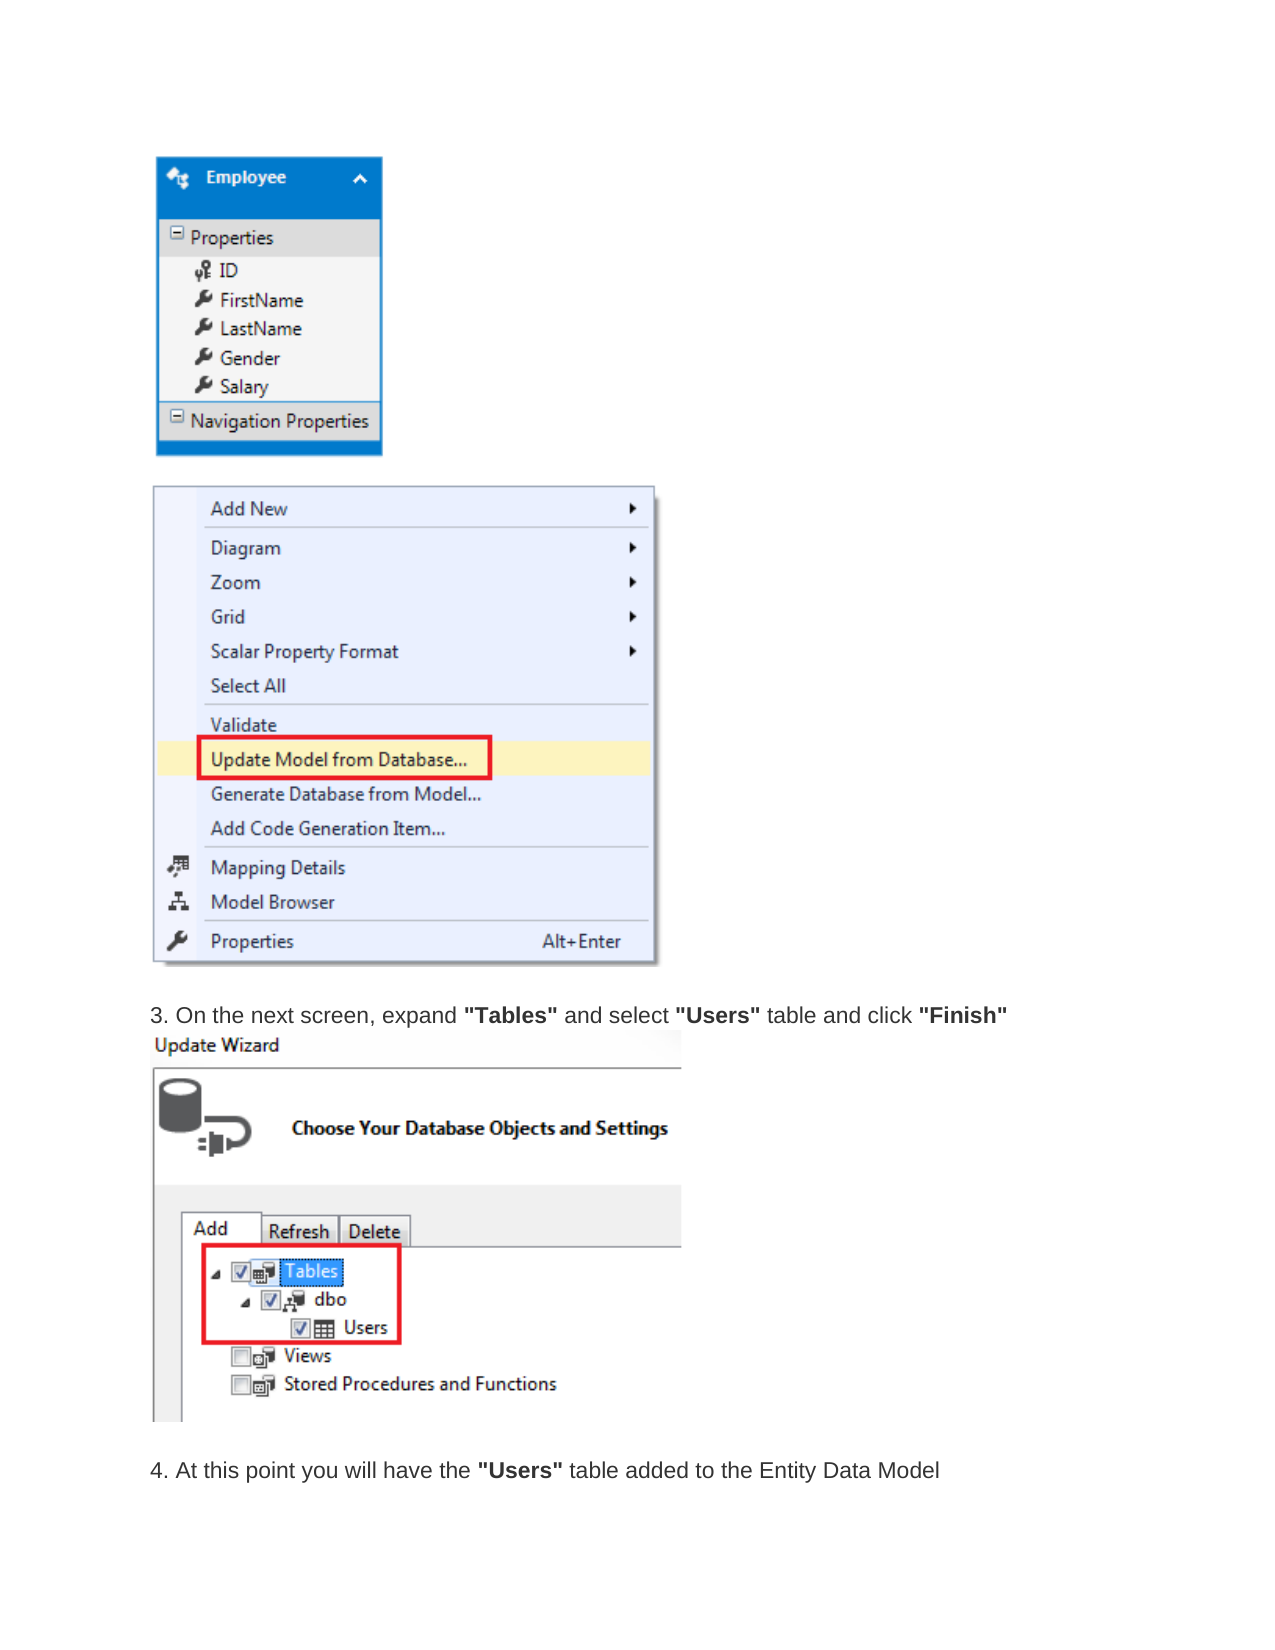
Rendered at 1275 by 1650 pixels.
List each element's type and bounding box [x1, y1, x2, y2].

text [150, 150, 1125, 1483]
picture [150, 1030, 682, 1422]
picture [150, 150, 663, 967]
